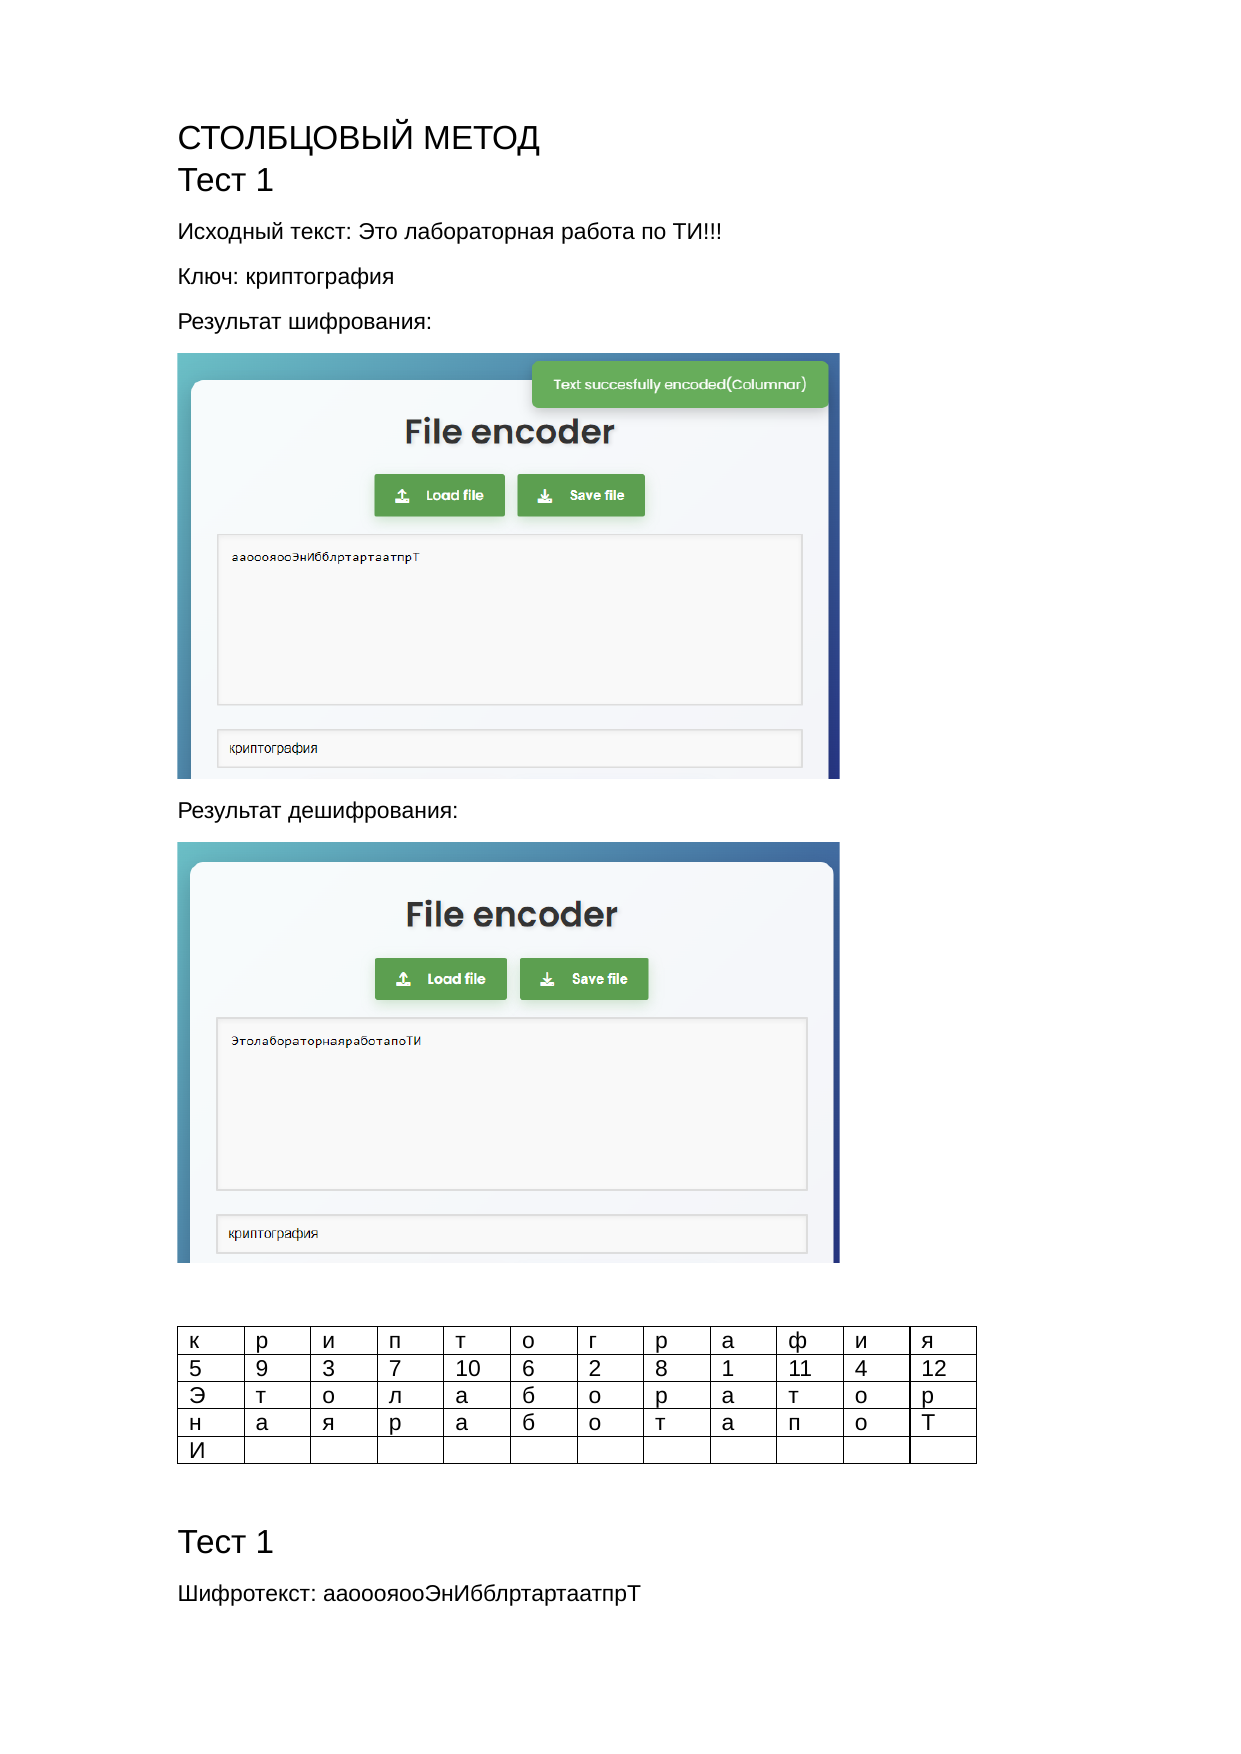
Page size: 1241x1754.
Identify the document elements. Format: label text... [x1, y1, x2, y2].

table_cell 7 [378, 1355, 443, 1381]
table_cell [711, 1437, 776, 1463]
text Шифротекст: ааооояооЭнИбблртартаатпрТ [177, 1580, 1152, 1607]
table_header и [311, 1327, 377, 1353]
table_cell И [178, 1437, 244, 1463]
table_cell 6 [511, 1355, 577, 1381]
table_cell 4 [844, 1355, 909, 1381]
table_header я [911, 1327, 976, 1353]
table_cell [245, 1437, 310, 1463]
picture [177, 842, 840, 1263]
table_cell 8 [644, 1355, 710, 1381]
table_cell а [444, 1382, 510, 1408]
table_cell Э [178, 1382, 244, 1408]
table_header о [511, 1327, 577, 1353]
table_cell р [644, 1382, 710, 1408]
table_cell о [844, 1382, 909, 1408]
text Результат шифрования: [177, 308, 1152, 334]
table_header п [378, 1327, 443, 1353]
text Результат дешифрования: [177, 797, 1152, 824]
table_cell 3 [311, 1355, 377, 1381]
table_header т [444, 1327, 510, 1353]
table_cell [511, 1437, 577, 1463]
table_cell я [311, 1409, 377, 1436]
table_cell н [178, 1409, 244, 1436]
table_cell т [644, 1409, 710, 1436]
table_cell 9 [245, 1355, 310, 1381]
table_cell [578, 1437, 643, 1463]
text Тест 1 [177, 1522, 1152, 1561]
table_cell [311, 1437, 377, 1463]
table_cell 5 [178, 1355, 244, 1381]
table_cell о [844, 1409, 909, 1436]
table_header р [245, 1327, 310, 1353]
table_cell а [444, 1409, 510, 1436]
table_cell [911, 1437, 976, 1463]
text СТОЛБЦОВЫЙ МЕТОД Тест 1 [177, 118, 1152, 198]
table_cell л [378, 1382, 443, 1408]
table_cell [644, 1437, 710, 1463]
table_cell п [777, 1409, 843, 1436]
table_cell 11 [777, 1355, 843, 1381]
table_header а [711, 1327, 776, 1353]
table_cell о [578, 1382, 643, 1408]
table_header ф [777, 1327, 843, 1353]
table_cell 2 [578, 1355, 643, 1381]
table_cell о [578, 1409, 643, 1436]
table_cell Т [911, 1409, 976, 1436]
table_cell [444, 1437, 510, 1463]
table_cell т [777, 1382, 843, 1408]
table_cell [777, 1437, 843, 1463]
table_cell а [711, 1382, 776, 1408]
table_cell б [511, 1382, 577, 1408]
table_cell 12 [911, 1355, 976, 1381]
table_header и [844, 1327, 909, 1353]
table_cell р [911, 1382, 976, 1408]
table_cell 1 [711, 1355, 776, 1381]
table_cell т [245, 1382, 310, 1408]
table_header к [178, 1327, 244, 1353]
text Исходный текст: Это лабораторная работа по ТИ!!! [177, 218, 1152, 244]
table_cell а [245, 1409, 310, 1436]
table_cell б [511, 1409, 577, 1436]
table_cell о [311, 1382, 377, 1408]
table_cell [844, 1437, 909, 1463]
table_cell 10 [444, 1355, 510, 1381]
table_cell р [378, 1409, 443, 1436]
picture [177, 353, 840, 779]
table_header р [644, 1327, 710, 1353]
table_header г [578, 1327, 643, 1353]
text Ключ: криптография [177, 263, 1152, 289]
table_cell [378, 1437, 443, 1463]
table_cell а [711, 1409, 776, 1436]
